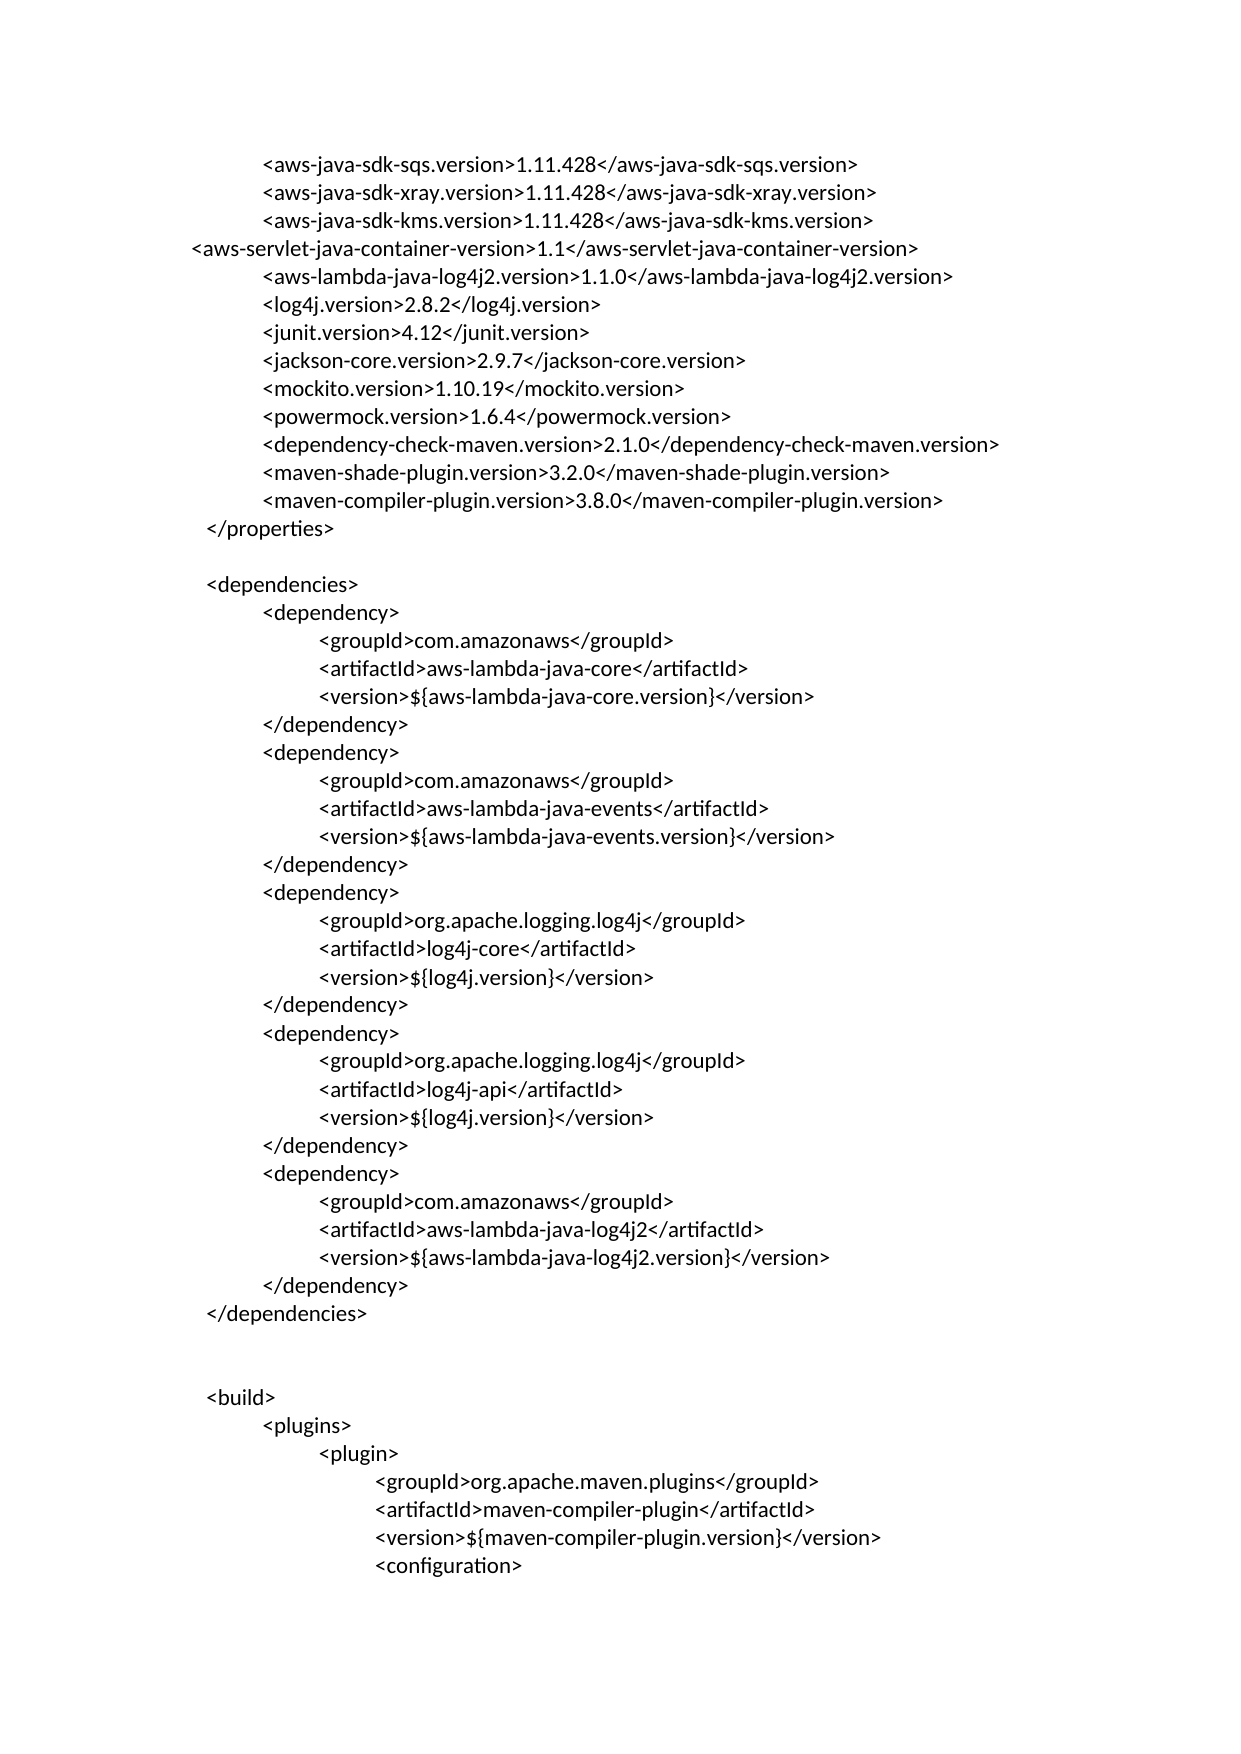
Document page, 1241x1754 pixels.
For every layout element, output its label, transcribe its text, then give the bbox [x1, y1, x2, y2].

text <maven-shade-plugin.version>3.2.0</maven-shade-plugin.version> [262, 458, 1090, 486]
text <dependency> [262, 598, 1090, 626]
text <artifactId>log4j-api</artifactId> [319, 1075, 1090, 1103]
text <aws-java-sdk-xray.version>1.11.428</aws-java-sdk-xray.version> [262, 178, 1090, 206]
text <groupId>org.apache.maven.plugins</groupId> [375, 1467, 1090, 1495]
text <version>${aws-lambda-java-events.version}</version> [319, 822, 1090, 851]
text <dependency-check-maven.version>2.1.0</dependency-check-maven.version> [262, 430, 1090, 458]
text <artifactId>log4j-core</artifactId> [319, 934, 1090, 963]
text </dependency> [262, 851, 1090, 878]
text <plugins> [262, 1411, 1090, 1439]
text <aws-lambda-java-log4j2.version>1.1.0</aws-lambda-java-log4j2.version> [262, 262, 1090, 290]
text <dependency> [262, 1159, 1090, 1187]
text <dependency> [262, 878, 1090, 907]
text <mockito.version>1.10.19</mockito.version> [262, 374, 1090, 402]
text <groupId>org.apache.logging.log4j</groupId> [319, 907, 1090, 934]
text <artifactId>aws-lambda-java-core</artifactId> [319, 654, 1090, 682]
text <aws-servlet-java-container-version>1.1</aws-servlet-java-container-version> [150, 234, 1090, 262]
text <artifactId>aws-lambda-java-events</artifactId> [319, 794, 1090, 822]
text <maven-compiler-plugin.version>3.8.0</maven-compiler-plugin.version> [262, 486, 1090, 514]
text <log4j.version>2.8.2</log4j.version> [262, 290, 1090, 318]
text <junit.version>4.12</junit.version> [262, 318, 1090, 346]
text </properties> [206, 514, 1090, 542]
text <aws-java-sdk-kms.version>1.11.428</aws-java-sdk-kms.version> [262, 206, 1090, 234]
text </dependency> [262, 991, 1090, 1019]
text <build> [206, 1383, 1090, 1411]
text <groupId>com.amazonaws</groupId> [319, 626, 1090, 654]
text <aws-java-sdk-sqs.version>1.11.428</aws-java-sdk-sqs.version> [262, 150, 1090, 178]
text <version>${maven-compiler-plugin.version}</version> [375, 1523, 1090, 1551]
text </dependency> [262, 1131, 1090, 1159]
text <plugin> [319, 1439, 1090, 1467]
text </dependency> [262, 710, 1090, 738]
text <version>${log4j.version}</version> [319, 963, 1090, 991]
text <powermock.version>1.6.4</powermock.version> [262, 402, 1090, 430]
text </dependencies> [206, 1299, 1090, 1327]
text <dependency> [262, 738, 1090, 766]
text </dependency> [262, 1271, 1090, 1299]
text <version>${aws-lambda-java-core.version}</version> [319, 682, 1090, 710]
text <dependencies> [206, 570, 1090, 598]
text <groupId>com.amazonaws</groupId> [319, 1187, 1090, 1215]
text <groupId>com.amazonaws</groupId> [319, 766, 1090, 794]
text <artifactId>aws-lambda-java-log4j2</artifactId> [319, 1215, 1090, 1243]
text <version>${log4j.version}</version> [319, 1103, 1090, 1131]
text <jackson-core.version>2.9.7</jackson-core.version> [262, 346, 1090, 374]
text <artifactId>maven-compiler-plugin</artifactId> [375, 1495, 1090, 1523]
text <version>${aws-lambda-java-log4j2.version}</version> [319, 1243, 1090, 1271]
text <groupId>org.apache.logging.log4j</groupId> [319, 1047, 1090, 1075]
text <configuration> [375, 1551, 1090, 1579]
text <dependency> [262, 1019, 1090, 1047]
